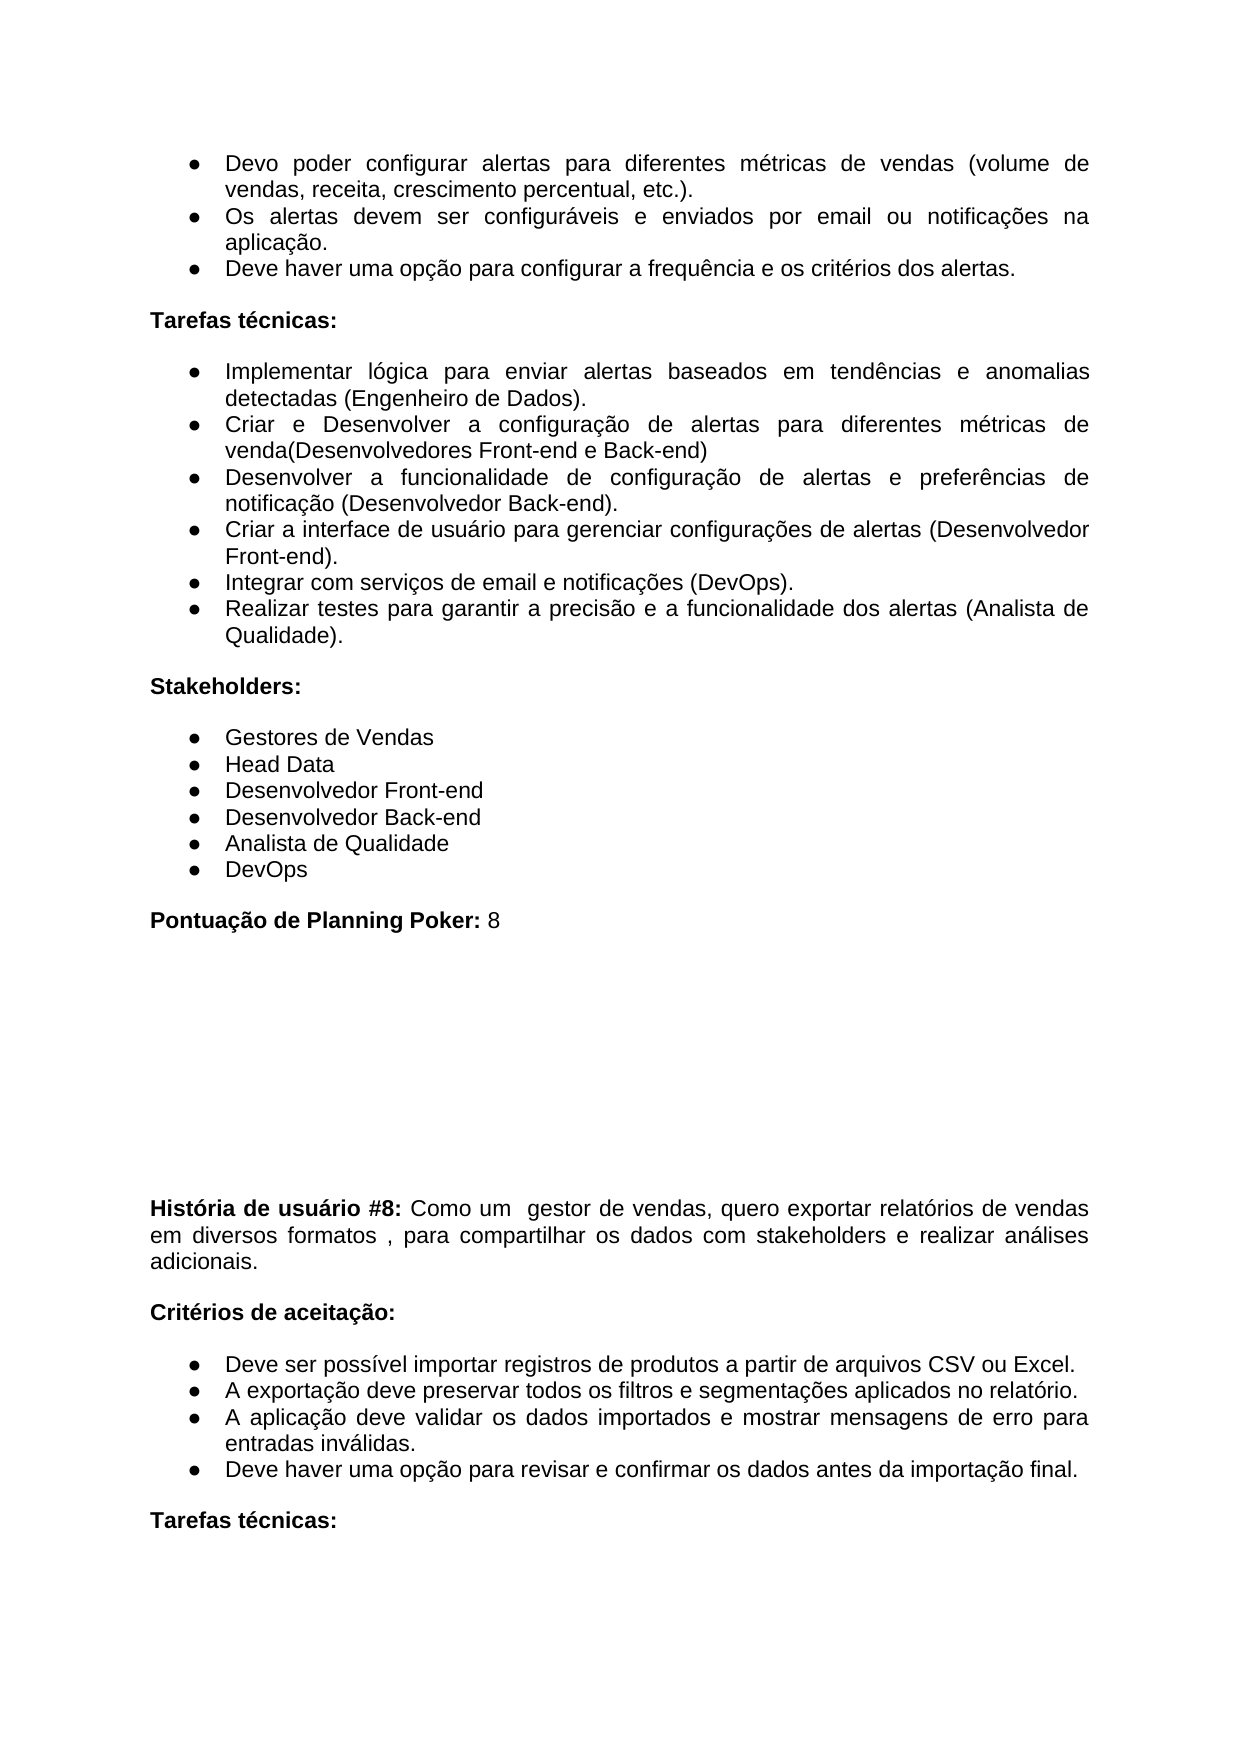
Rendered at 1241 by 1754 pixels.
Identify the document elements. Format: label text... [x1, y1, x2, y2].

list Analista de Qualidade [187, 830, 1090, 856]
list Deve ser possível importar registros de produtos a partir de arquivos CSV ou Excel. [187, 1351, 1090, 1377]
list Criar e Desenvolver a configuração de alertas para diferentes métricas de venda(Desenvolvedores Front-end e Back-end) [187, 411, 1090, 463]
list Gestores de Vendas [187, 724, 1090, 751]
list Devo poder configurar alertas para diferentes métricas de vendas (volume de vendas, receita, crescimento percentual, etc.). [187, 150, 1090, 203]
text Pontuação de Planning Poker: 8 [150, 907, 1090, 934]
list Deve haver uma opção para revisar e confirmar os dados antes da importação final. [187, 1456, 1090, 1482]
list Desenvolvedor Front-end [187, 777, 1090, 803]
text Tarefas técnicas: [150, 307, 1090, 333]
list Head Data [187, 751, 1090, 777]
list Realizar testes para garantir a precisão e a funcionalidade dos alertas (Analista de Qualidade). [187, 595, 1090, 648]
list Implementar lógica para enviar alertas baseados em tendências e anomalias detectadas (Engenheiro de Dados). [187, 358, 1090, 411]
list Os alertas devem ser configuráveis e enviados por email ou notificações na aplicação. [187, 203, 1090, 255]
list A aplicação deve validar os dados importados e mostrar mensagens de erro para entradas inválidas. [187, 1403, 1090, 1456]
list Desenvolver a funcionalidade de configuração de alertas e preferências de notificação (Desenvolvedor Back-end). [187, 463, 1090, 516]
list Criar a interface de usuário para gerenciar configurações de alertas (Desenvolvedor Front-end). [187, 516, 1090, 569]
list Desenvolvedor Back-end [187, 803, 1090, 830]
text Tarefas técnicas: [150, 1507, 1090, 1534]
list DevOps [187, 856, 1090, 882]
text Stakeholders: [150, 673, 1090, 699]
list Deve haver uma opção para configurar a frequência e os critérios dos alertas. [187, 255, 1090, 282]
text Critérios de aceitação: [150, 1299, 1090, 1326]
list Integrar com serviços de email e notificações (DevOps). [187, 569, 1090, 595]
text História de usuário #8: Como um gestor de vendas, quero exportar relatórios de vendas em diversos formatos , para compartilhar os dados com stakeholders e realizar análises adicionais. [150, 1195, 1090, 1274]
list A exportação deve preservar todos os filtros e segmentações aplicados no relatório. [187, 1377, 1090, 1403]
